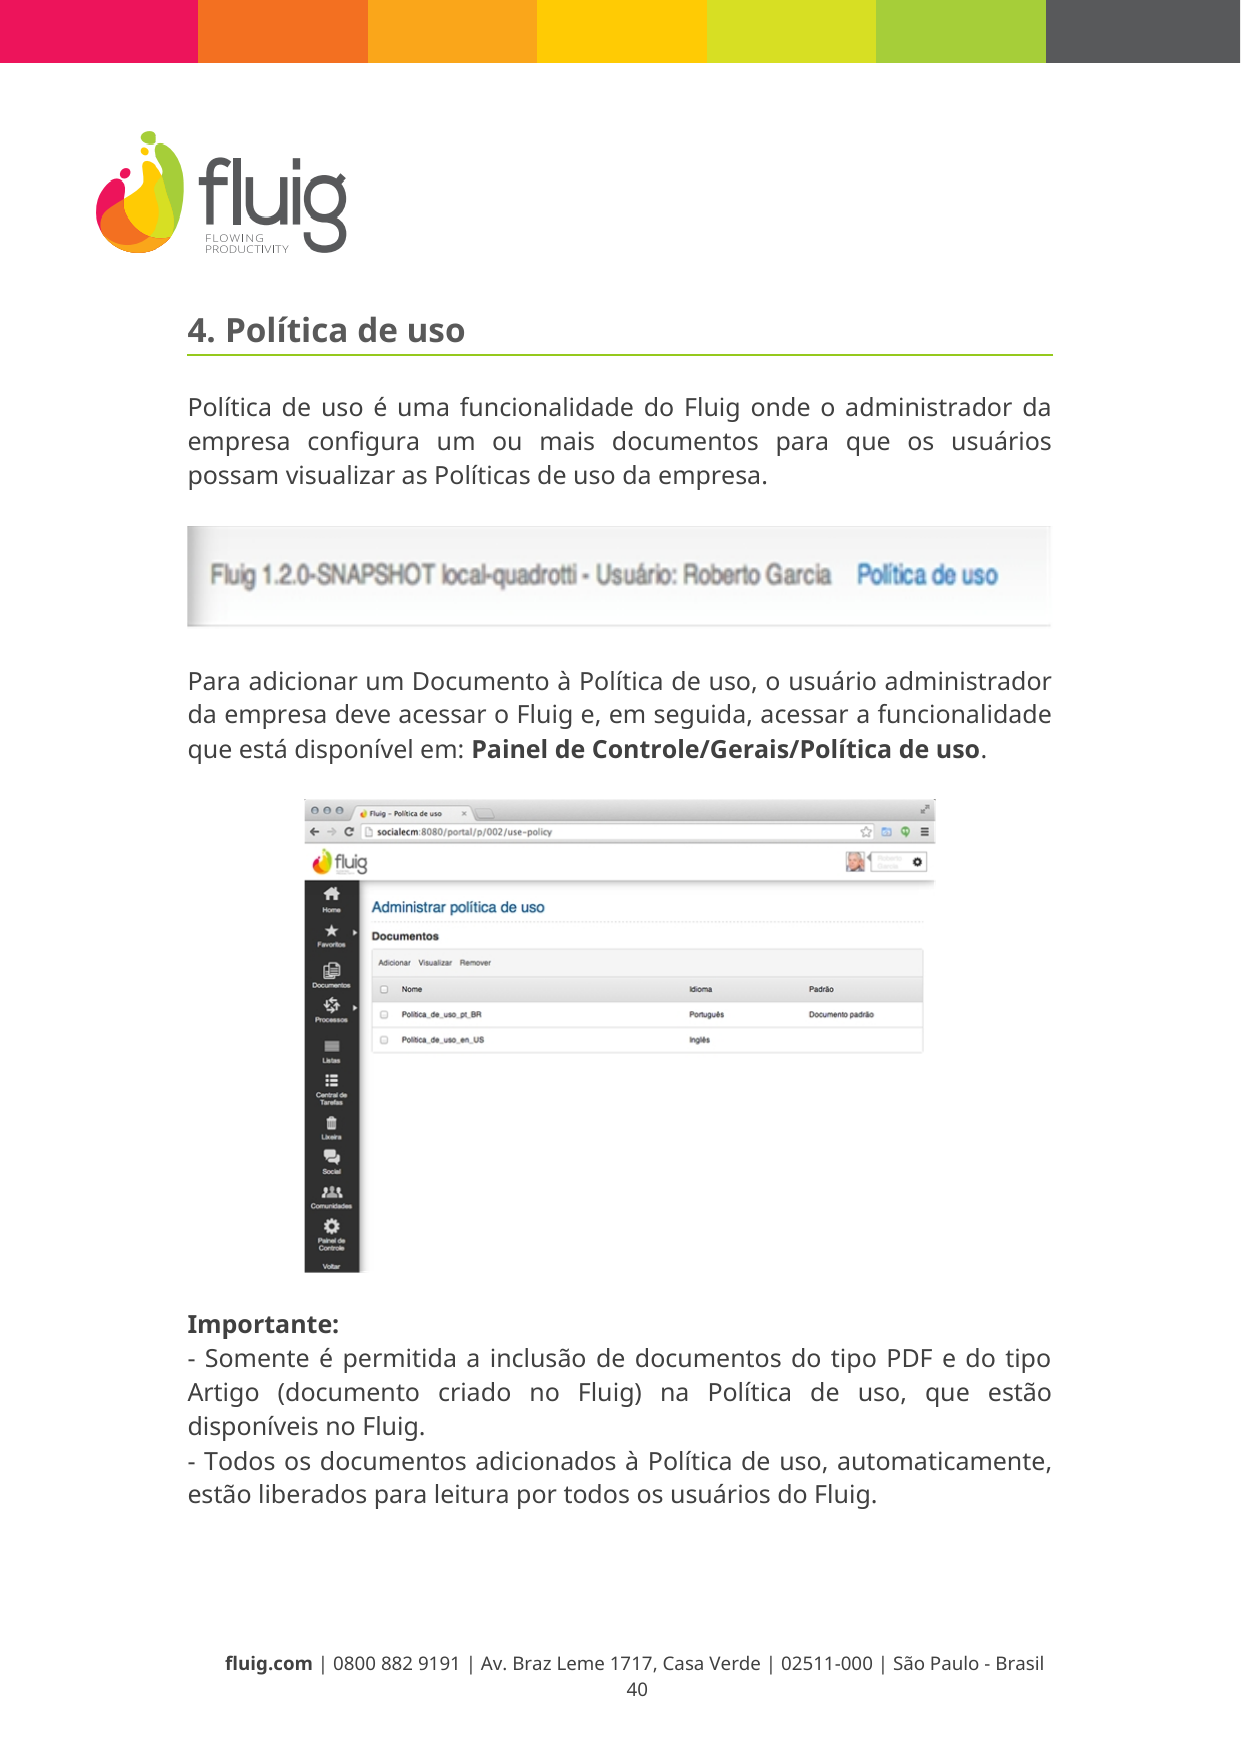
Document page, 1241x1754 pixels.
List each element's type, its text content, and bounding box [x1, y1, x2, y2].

text - Todos os documentos adicionados à Política de uso, automaticamente, estão liberados para leitura por todos os usuários do Fluig. [187, 1443, 1053, 1511]
picture [187, 526, 1053, 629]
text Para adicionar um Documento à Política de uso, o usuário administrador da empresa deve acessar o Fluig e, em seguida, acessar a funcionalidade que está disponível em: Painel de Controle/Gerais/Política de uso. [187, 663, 1053, 765]
text Política de uso é uma funcionalidade do Fluig onde o administrador da empresa configura um ou mais documentos para que os usuários possam visualizar as Políticas de uso da empresa. [187, 390, 1053, 492]
text Importante: [187, 1307, 1053, 1341]
subtitle Política de uso [187, 307, 1053, 354]
picture [304, 799, 936, 1273]
text - Somente é permitida a inclusão de documentos do tipo PDF e do tipo Artigo (documento criado no Fluig) na Política de uso, que estão disponíveis no Fluig. [187, 1341, 1053, 1443]
